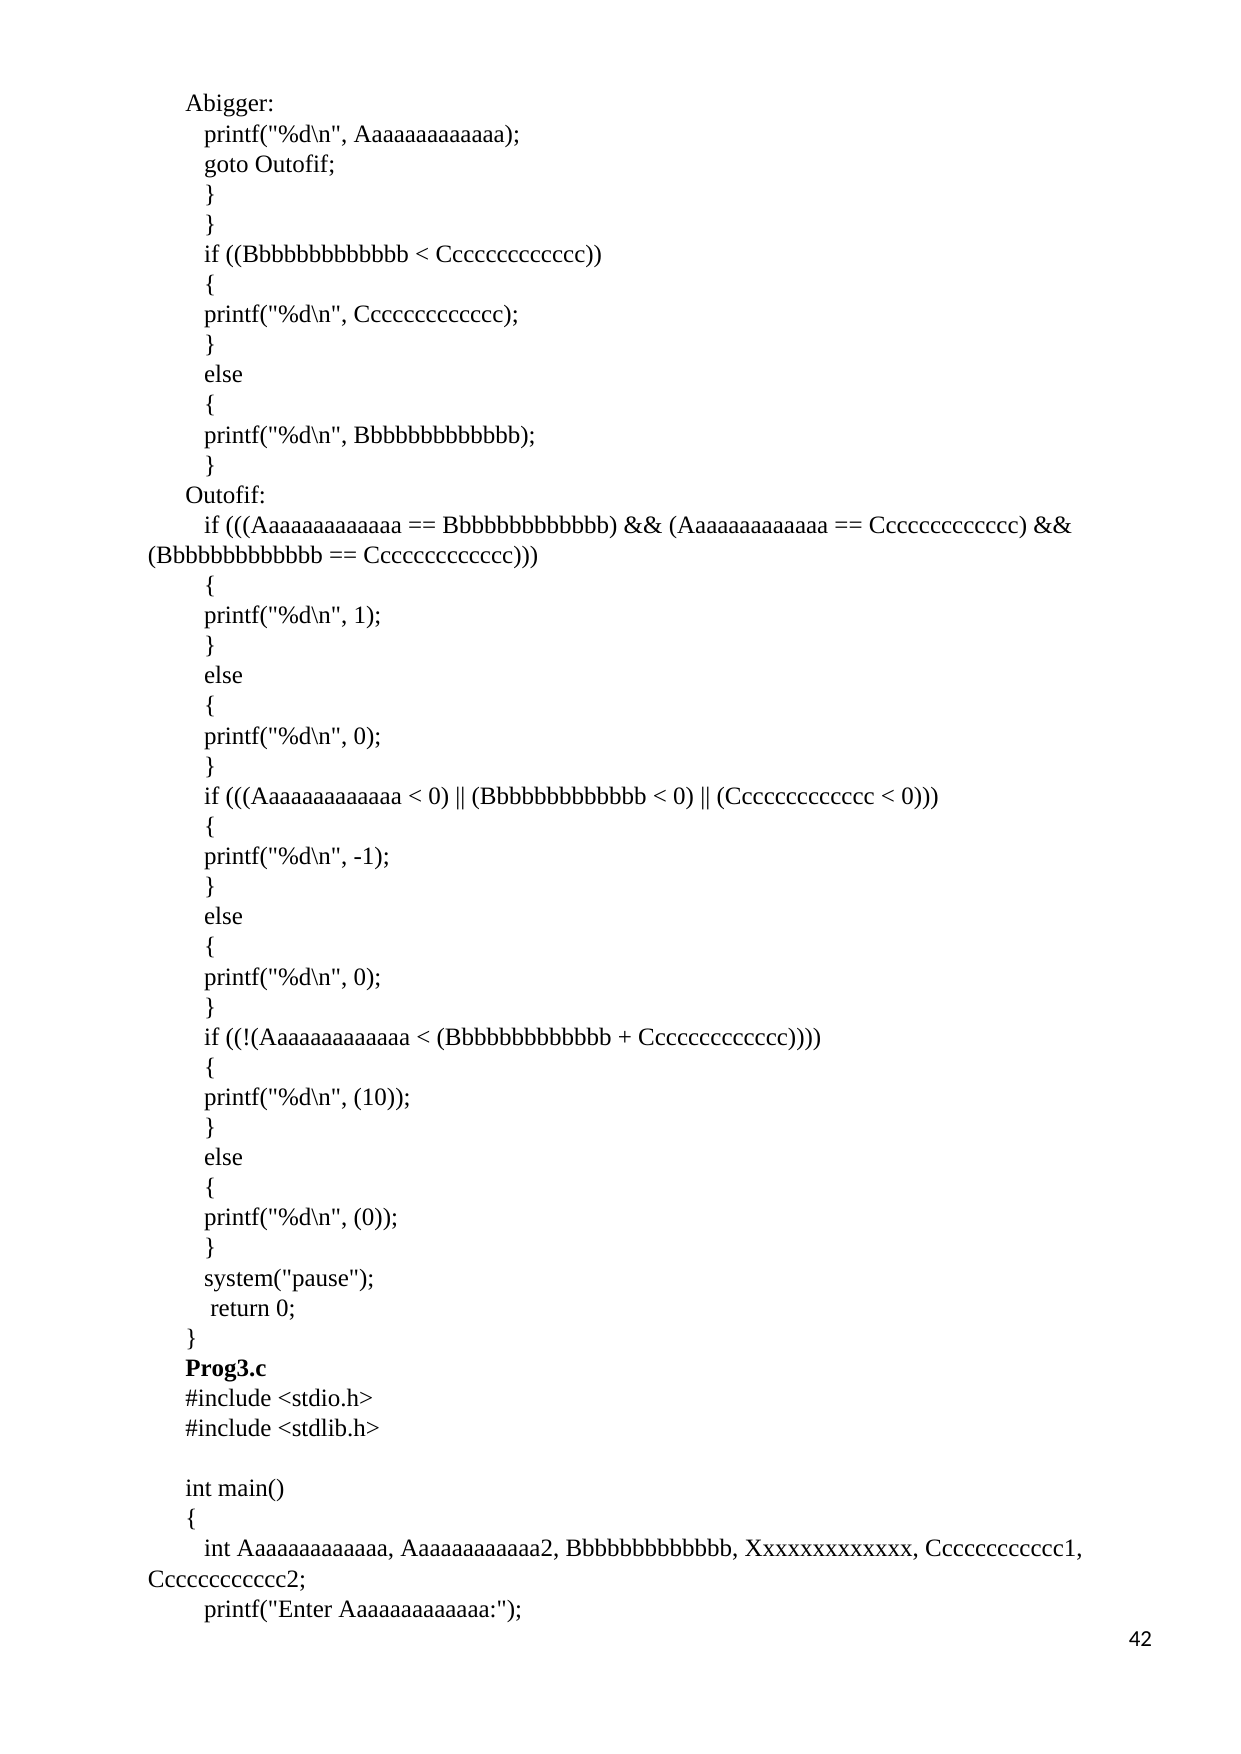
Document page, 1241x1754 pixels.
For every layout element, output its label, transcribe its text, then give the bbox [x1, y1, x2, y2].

text goto Outofif; [148, 149, 1152, 177]
text if ((Bbbbbbbbbbbbb < Ccccccccccccc)) [148, 239, 1152, 268]
text printf("%d\n", 1); [148, 600, 1152, 629]
text int main() [148, 1473, 1152, 1502]
text } [148, 1323, 1152, 1352]
text } [148, 992, 1152, 1020]
text { [148, 1503, 1152, 1532]
text else [148, 901, 1152, 930]
text } [148, 450, 1152, 478]
text { [148, 1052, 1152, 1081]
text } [148, 209, 1152, 238]
text { [148, 269, 1152, 298]
text { [148, 389, 1152, 418]
text else [148, 1142, 1152, 1171]
text } [148, 1112, 1152, 1141]
text system("pause"); [148, 1263, 1152, 1291]
text printf("%d\n", 0); [148, 962, 1152, 990]
text #include <stdio.h> [148, 1383, 1152, 1412]
text printf("%d\n", -1); [148, 841, 1152, 870]
text } [148, 871, 1152, 900]
text } [148, 1232, 1152, 1261]
text else [148, 661, 1152, 689]
text printf("%d\n", Bbbbbbbbbbbbb); [148, 420, 1152, 448]
text printf("Enter Aaaaaaaaaaaaa:"); [148, 1594, 1152, 1622]
text int Aaaaaaaaaaaaa, Aaaaaaaaaaaa2, Bbbbbbbbbbbbb, Xxxxxxxxxxxxx, Cccccccccccc1, Cccccccccccc2; [148, 1533, 1152, 1592]
text else [148, 359, 1152, 388]
text Outofif: [148, 480, 1152, 509]
text { [148, 570, 1152, 599]
text if ((!(Aaaaaaaaaaaaa < (Bbbbbbbbbbbbb + Ccccccccccccc)))) [148, 1022, 1152, 1051]
text } [148, 751, 1152, 779]
text Abigger: [148, 88, 1152, 117]
text printf("%d\n", Aaaaaaaaaaaaa); [148, 119, 1152, 147]
text if (((Aaaaaaaaaaaaa == Bbbbbbbbbbbbb) && (Aaaaaaaaaaaaa == Ccccccccccccc) && (Bbbbbbbbbbbbb == Ccccccccccccc))) [148, 510, 1152, 569]
text printf("%d\n", (0)); [148, 1202, 1152, 1231]
text } [148, 329, 1152, 358]
text #include <stdlib.h> [148, 1413, 1152, 1442]
text Prog3.c [148, 1353, 1152, 1382]
text } [148, 630, 1152, 659]
text { [148, 1172, 1152, 1201]
text printf("%d\n", 0); [148, 721, 1152, 749]
text printf("%d\n", Ccccccccccccc); [148, 299, 1152, 328]
text return 0; [148, 1293, 1152, 1321]
text } [148, 179, 1152, 208]
text { [148, 691, 1152, 719]
text if (((Aaaaaaaaaaaaa < 0) || (Bbbbbbbbbbbbb < 0) || (Ccccccccccccc < 0))) [148, 781, 1152, 810]
text { [148, 811, 1152, 840]
text { [148, 931, 1152, 960]
text printf("%d\n", (10)); [148, 1082, 1152, 1111]
